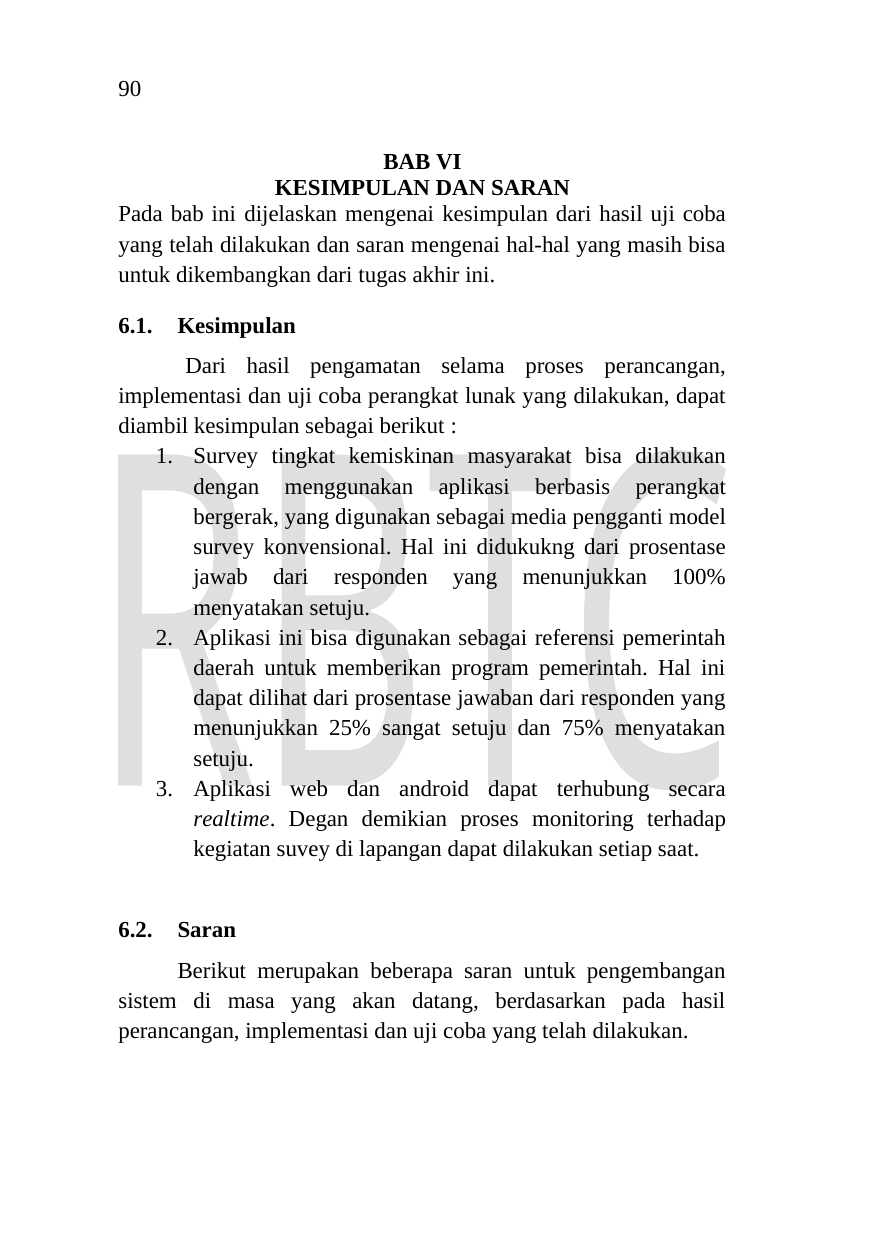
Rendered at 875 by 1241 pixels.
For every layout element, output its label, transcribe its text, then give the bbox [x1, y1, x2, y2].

subtitle BAB VI KESIMPULAN DAN SARAN [118, 148, 726, 200]
list Aplikasi ini bisa digunakan sebagai referensi pemerintah daerah untuk memberikan program pemerintah. Hal ini dapat dilihat dari prosentase jawaban dari responden yang menunjukkan 25% sangat setuju dan 75% menyatakan setuju. [156, 624, 726, 771]
subtitle Saran [118, 917, 726, 943]
list Survey tingkat kemiskinan masyarakat bisa dilakukan dengan menggunakan aplikasi berbasis perangkat bergerak, yang digunakan sebagai media pengganti model survey konvensional. Hal ini didukukng dari prosentase jawab dari responden yang menunjukkan 100% menyatakan setuju. [156, 443, 726, 620]
text Pada bab ini dijelaskan mengenai kesimpulan dari hasil uji coba yang telah dilakukan dan saran mengenai hal-hal yang masih bisa untuk dikembangkan dari tugas akhir ini. [118, 200, 726, 287]
list Aplikasi web dan android dapat terhubung secara realtime. Degan demikian proses monitoring terhadap kegiatan suvey di lapangan dapat dilakukan setiap saat. [156, 775, 726, 862]
text Dari hasil pengamatan selama proses perancangan, implementasi dan uji coba perangkat lunak yang dilakukan, dapat diambil kesimpulan sebagai berikut : [118, 352, 726, 439]
subtitle Kesimpulan [118, 312, 726, 338]
text Berikut merupakan beberapa saran untuk pengembangan sistem di masa yang akan datang, berdasarkan pada hasil perancangan, implementasi dan uji coba yang telah dilakukan. [118, 957, 726, 1043]
